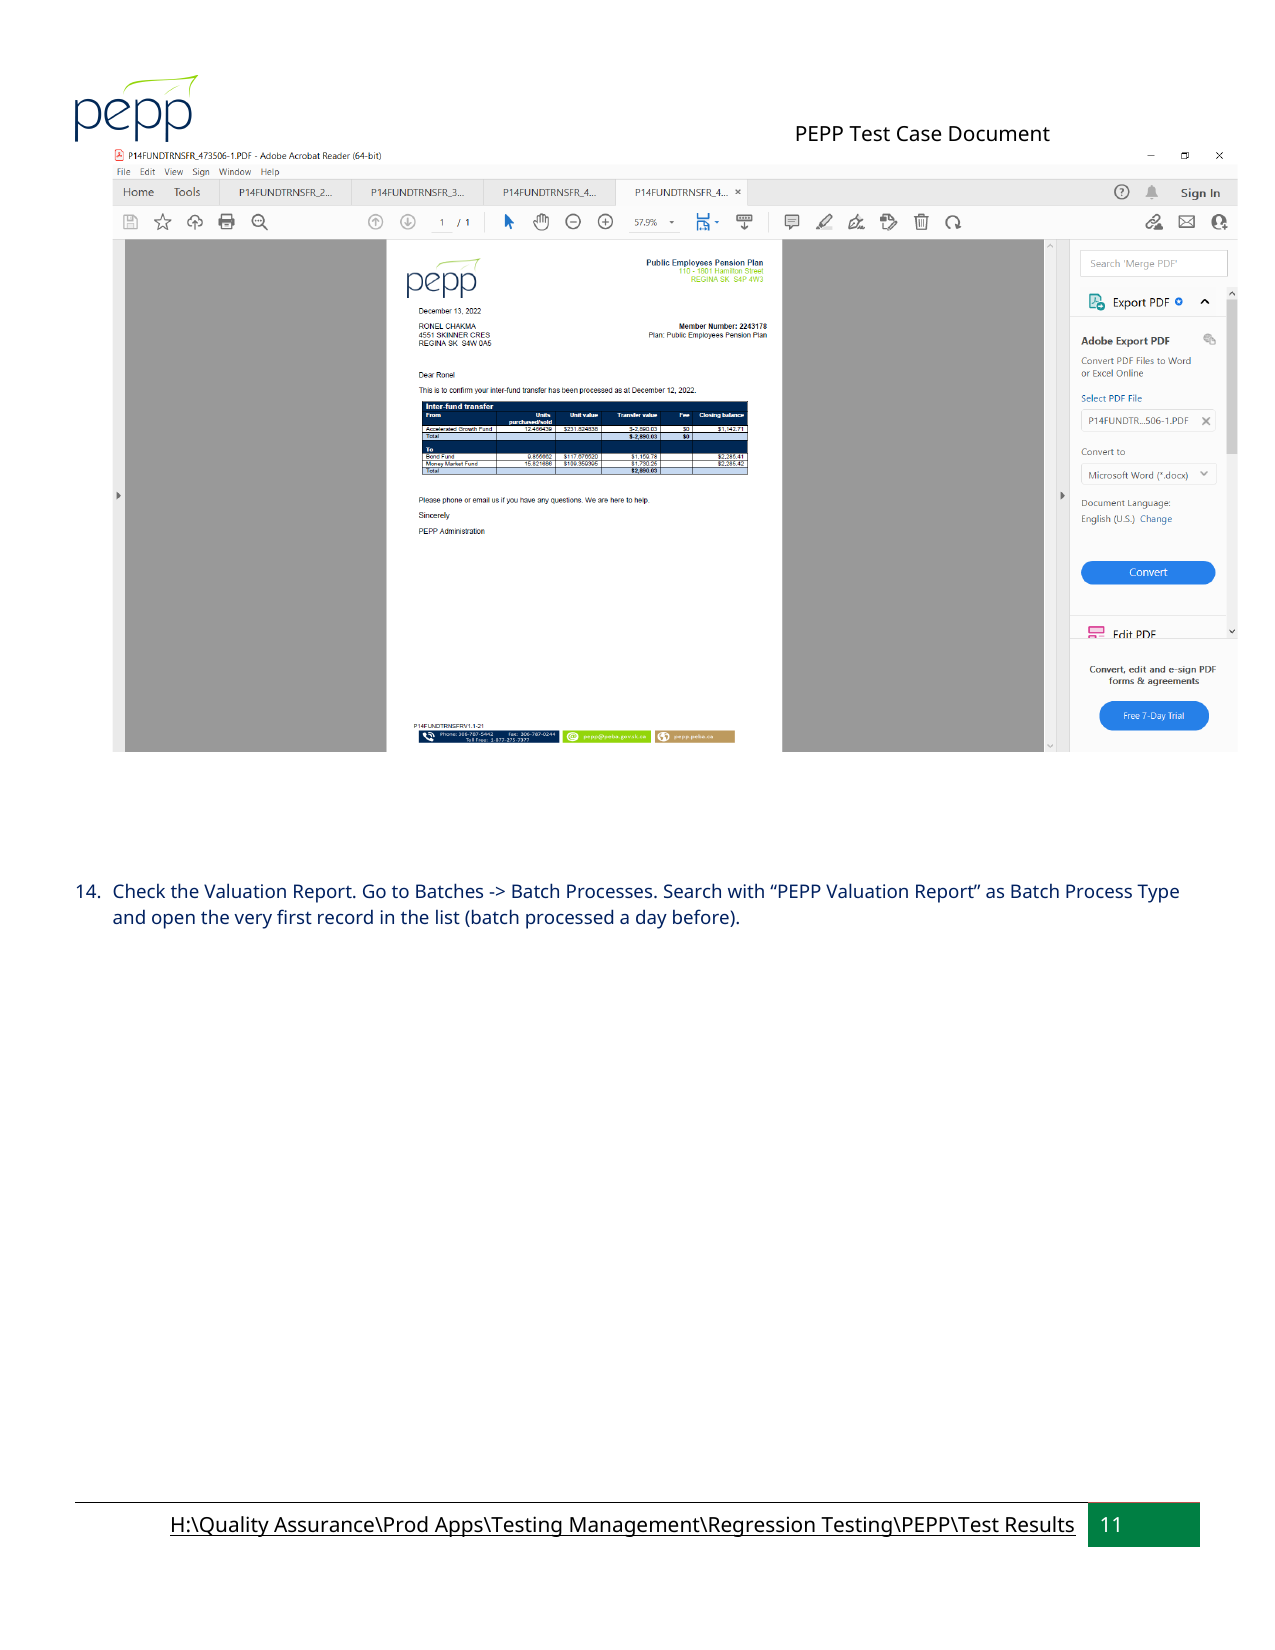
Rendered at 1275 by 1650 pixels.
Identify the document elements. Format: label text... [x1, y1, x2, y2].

picture [75, 75, 199, 142]
picture [112, 147, 1238, 752]
list Check the Valuation Report. Go to Batches -> Batch Processes. Search with “PEPP Valuation Report” as Batch Process Type and open the very first record in the list (batch processed a day before). [75, 879, 1200, 930]
